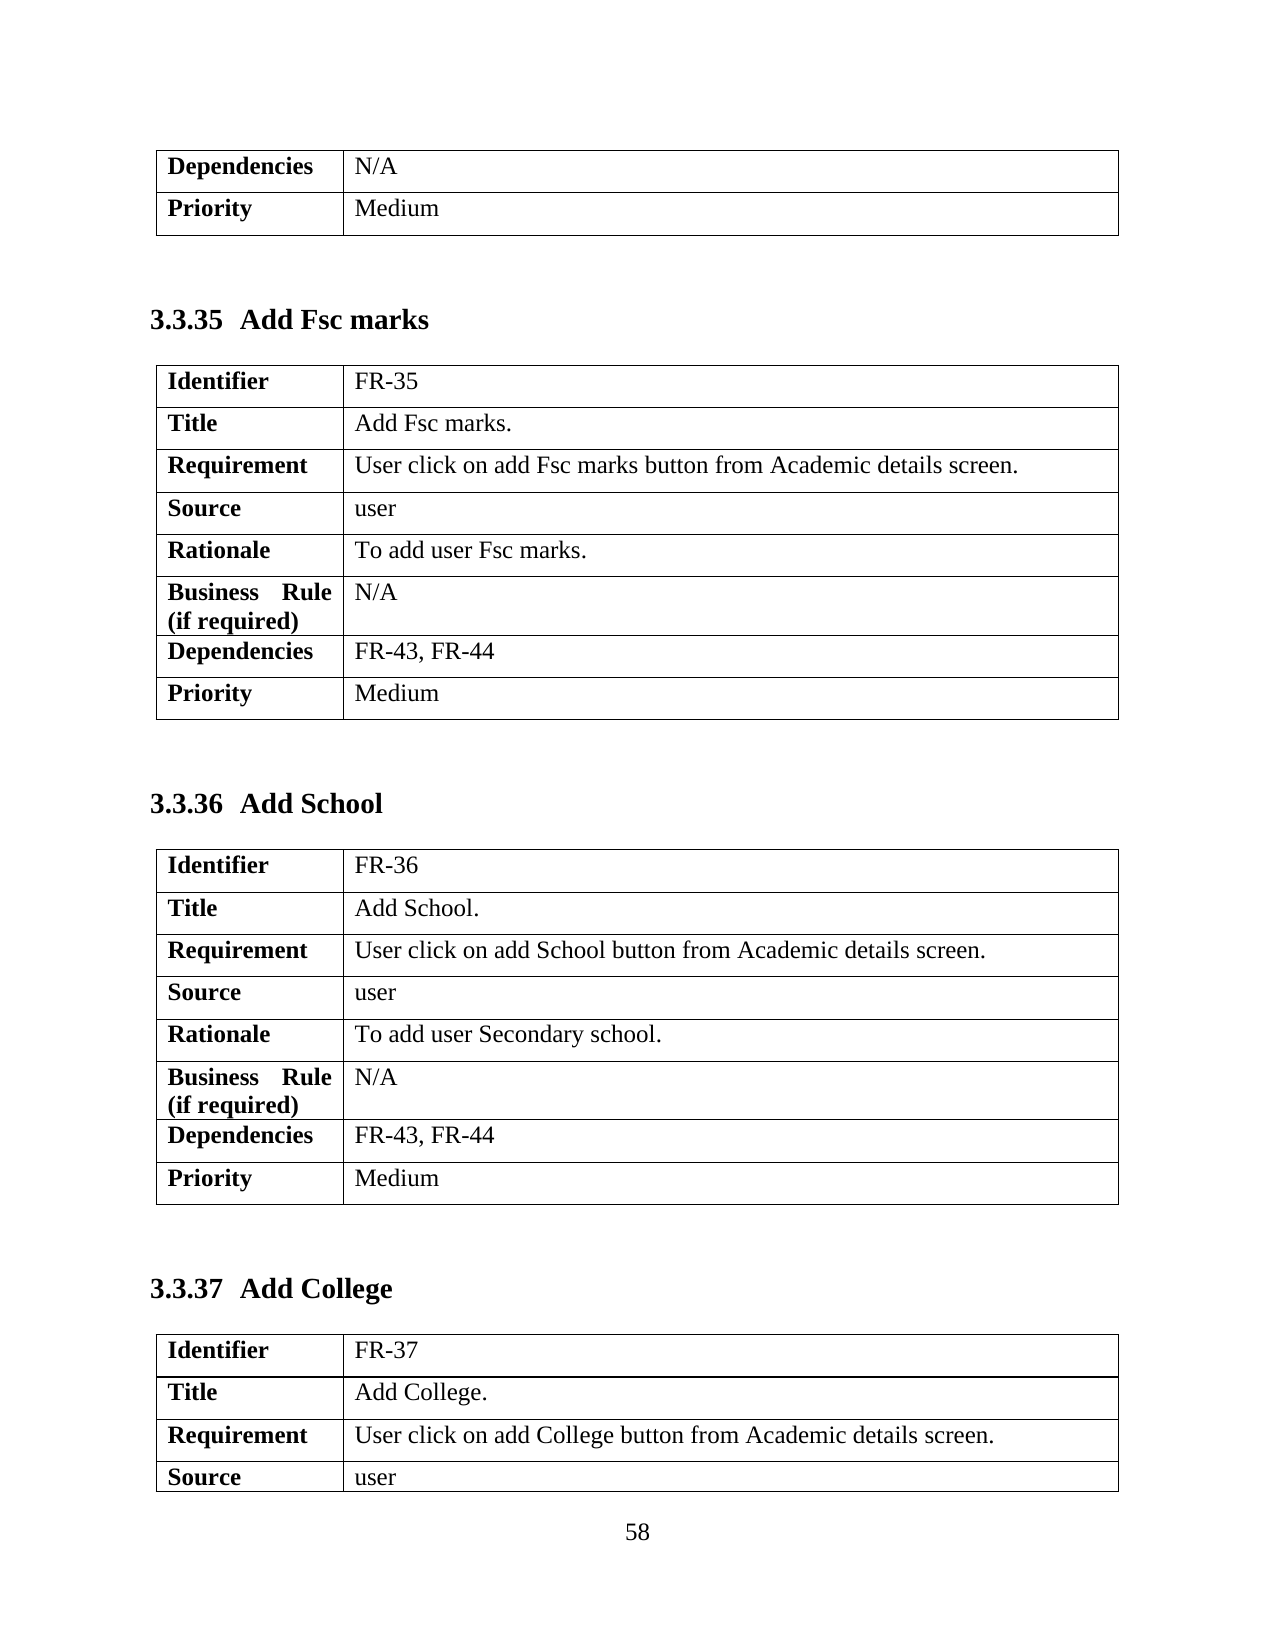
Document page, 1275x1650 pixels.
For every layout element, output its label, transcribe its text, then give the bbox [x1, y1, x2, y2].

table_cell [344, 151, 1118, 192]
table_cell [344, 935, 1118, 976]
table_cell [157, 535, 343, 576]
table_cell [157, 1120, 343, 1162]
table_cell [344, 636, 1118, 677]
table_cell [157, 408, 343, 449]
subtitle Add Fsc marks [150, 302, 1125, 335]
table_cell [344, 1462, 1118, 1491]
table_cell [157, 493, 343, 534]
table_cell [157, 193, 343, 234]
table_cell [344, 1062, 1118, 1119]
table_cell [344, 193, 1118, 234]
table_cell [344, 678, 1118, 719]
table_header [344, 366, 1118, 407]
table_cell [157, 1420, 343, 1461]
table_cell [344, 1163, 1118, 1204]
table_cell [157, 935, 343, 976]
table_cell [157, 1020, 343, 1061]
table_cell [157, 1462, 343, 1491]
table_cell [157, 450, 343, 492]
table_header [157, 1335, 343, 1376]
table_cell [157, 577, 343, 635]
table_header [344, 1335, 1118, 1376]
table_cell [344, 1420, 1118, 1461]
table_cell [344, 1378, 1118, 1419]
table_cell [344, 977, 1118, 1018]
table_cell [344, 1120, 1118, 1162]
subtitle Add School [150, 787, 1125, 820]
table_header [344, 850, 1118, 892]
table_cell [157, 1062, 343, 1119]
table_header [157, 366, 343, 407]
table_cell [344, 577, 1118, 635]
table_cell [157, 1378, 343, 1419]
subtitle Add College [150, 1271, 1125, 1305]
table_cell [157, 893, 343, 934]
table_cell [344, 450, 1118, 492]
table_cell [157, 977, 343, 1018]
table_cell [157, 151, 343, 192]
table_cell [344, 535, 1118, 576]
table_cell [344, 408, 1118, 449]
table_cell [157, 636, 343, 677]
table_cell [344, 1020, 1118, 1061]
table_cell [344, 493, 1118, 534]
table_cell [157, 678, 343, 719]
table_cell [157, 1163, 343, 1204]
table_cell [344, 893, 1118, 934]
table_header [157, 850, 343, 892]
